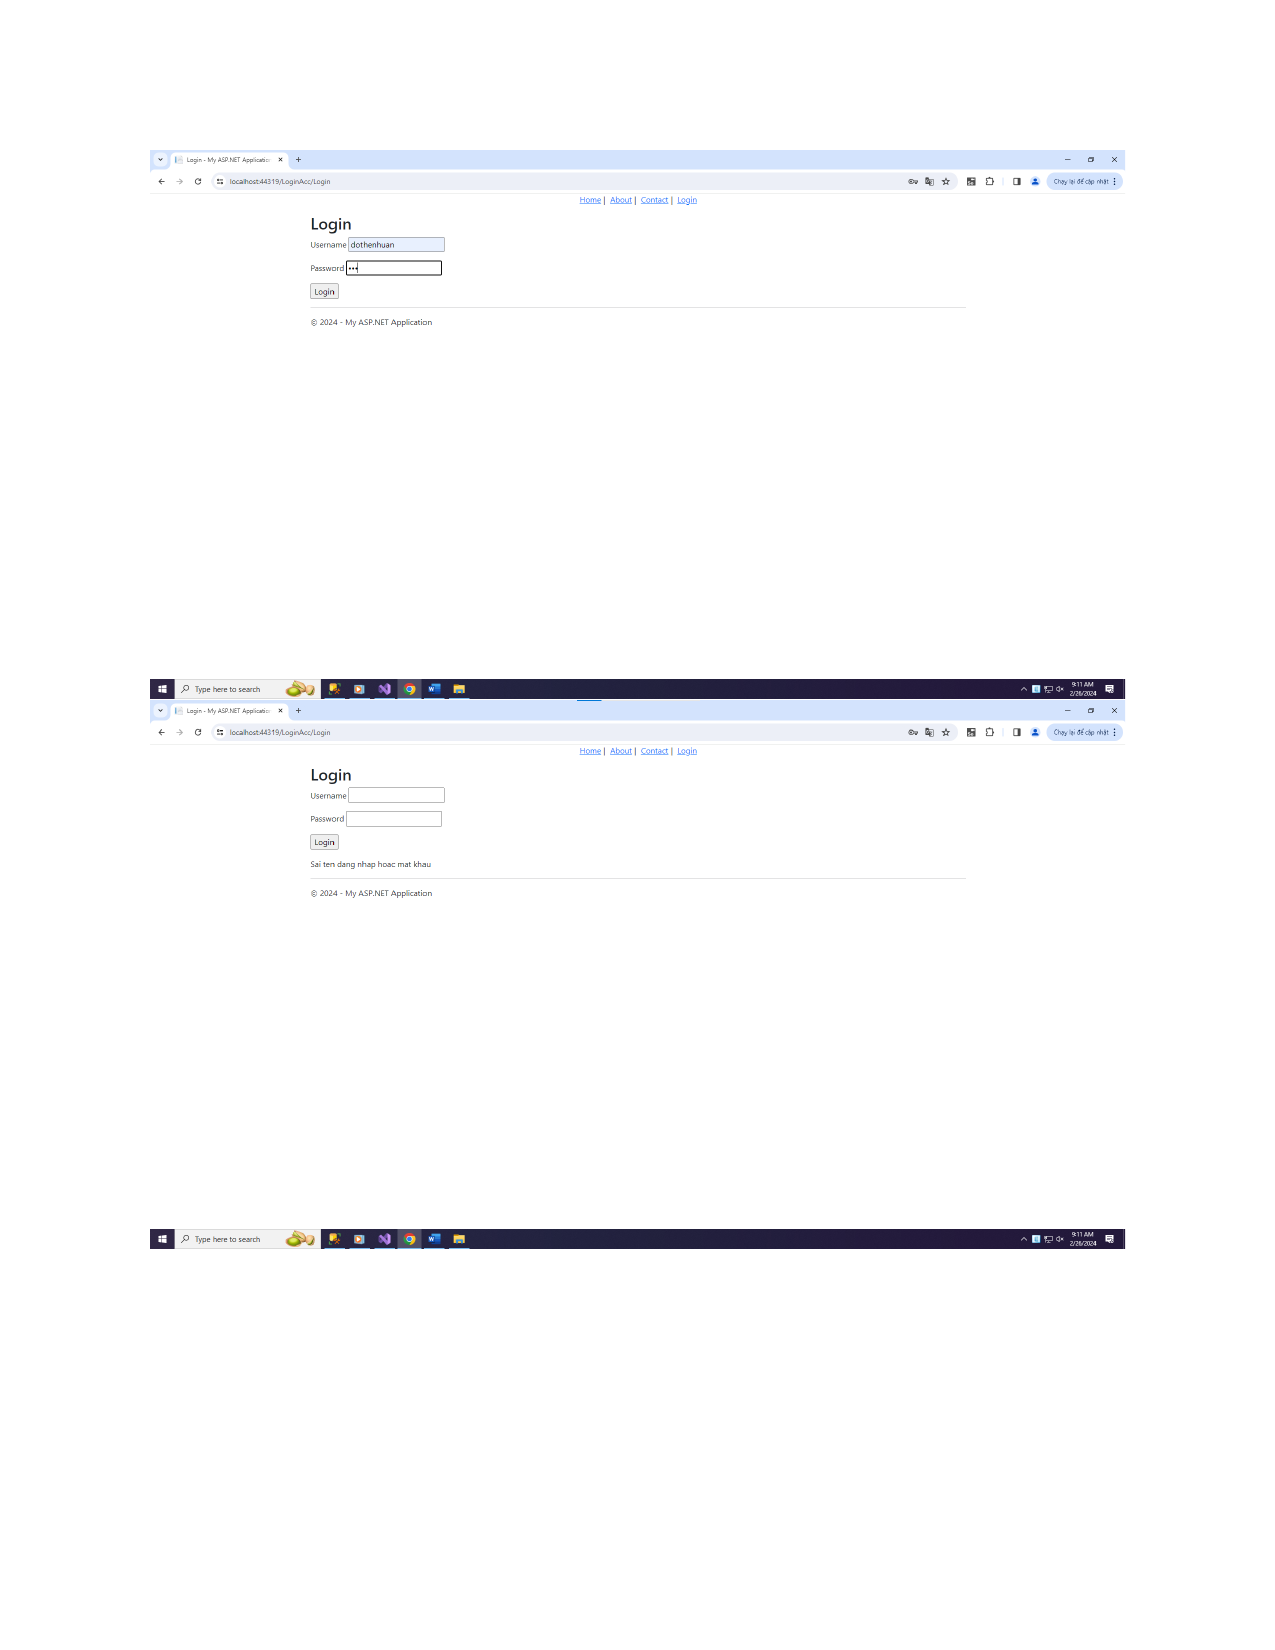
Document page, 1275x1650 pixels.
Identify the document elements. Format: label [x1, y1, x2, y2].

picture [150, 150, 1125, 699]
picture [150, 700, 1125, 1249]
